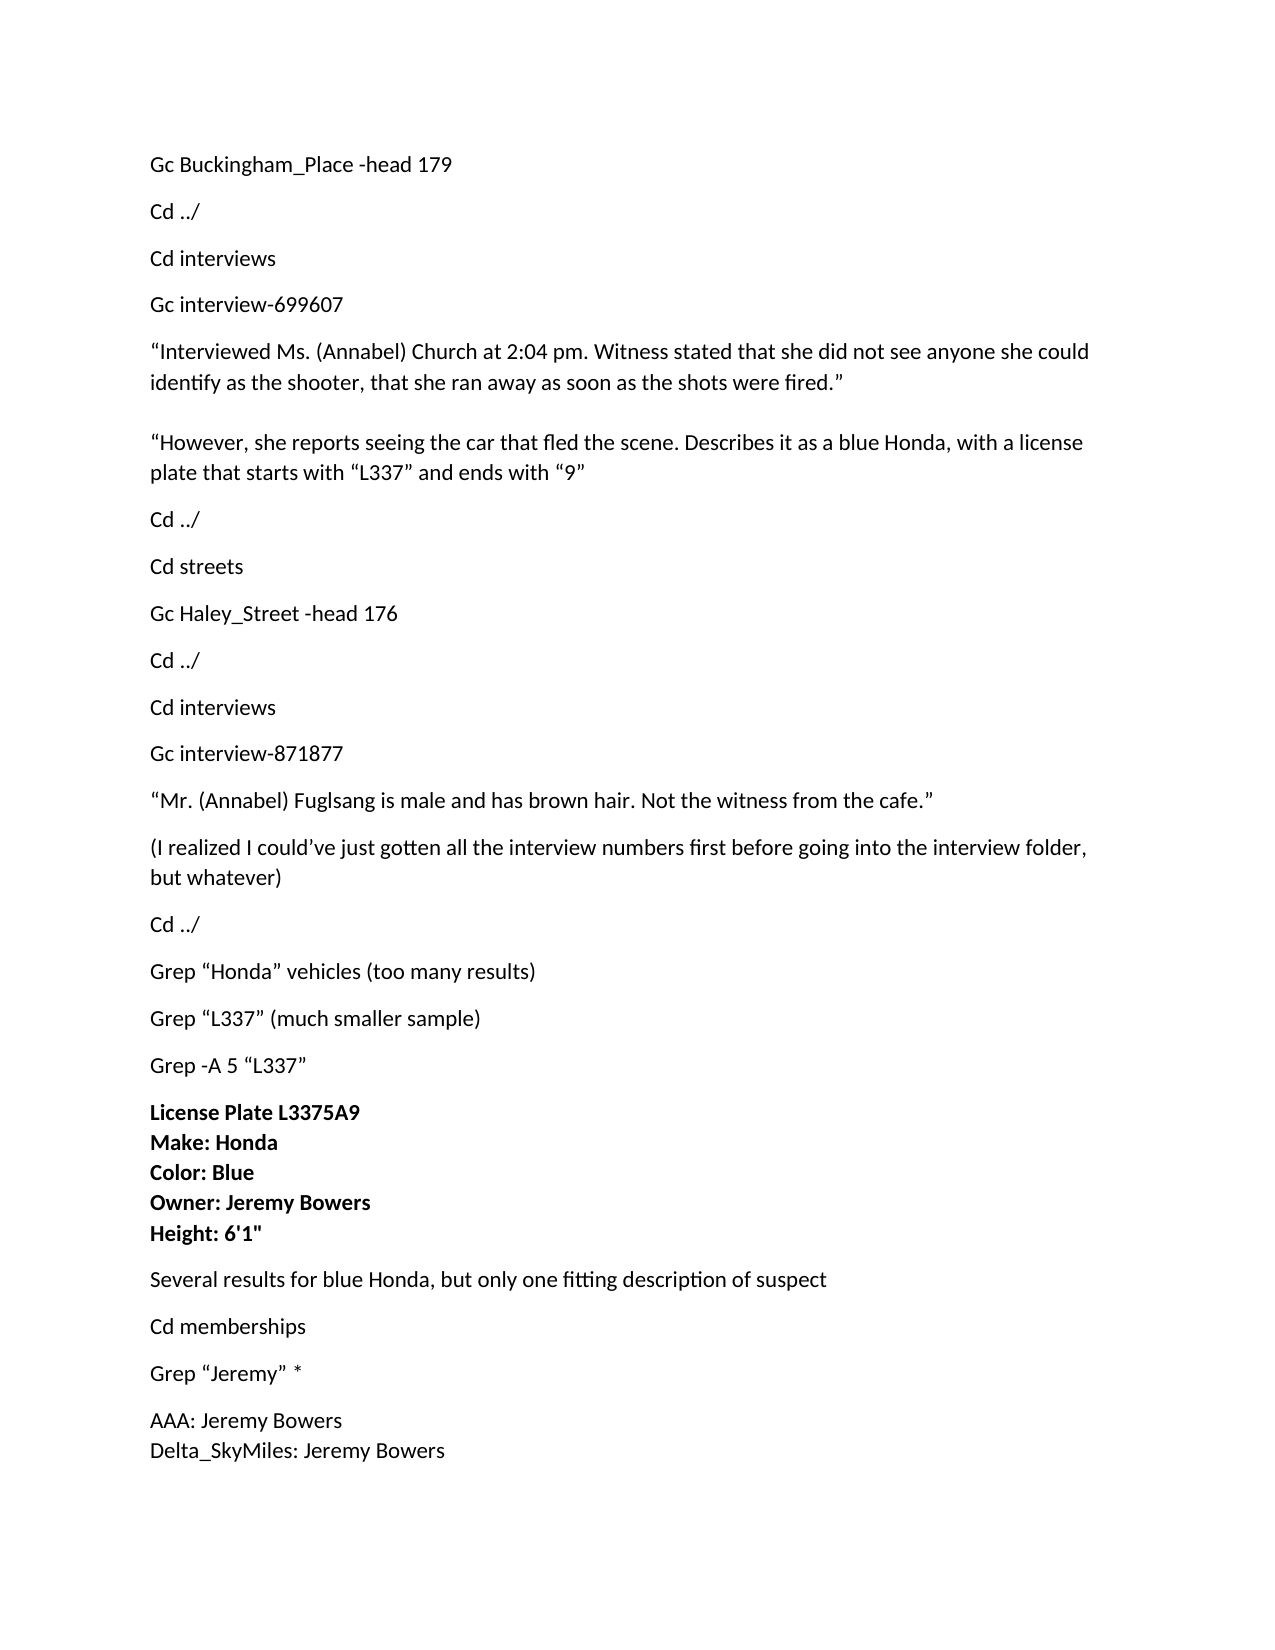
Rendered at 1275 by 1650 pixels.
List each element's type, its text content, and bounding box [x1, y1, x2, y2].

text Cd memberships [150, 1312, 1125, 1341]
text Cd streets [150, 552, 1125, 580]
text Grep -A 5 “L337” [150, 1051, 1125, 1079]
text (I realized I could’ve just gotten all the interview numbers first before going into the interview folder, but whatever) [150, 833, 1125, 892]
text Several results for blue Honda, but only one fitting description of suspect [150, 1266, 1125, 1294]
text Grep “Honda” vehicles (too many results) [150, 957, 1125, 985]
text Grep “L337” (much smaller sample) [150, 1004, 1125, 1032]
text “Interviewed Ms. (Annabel) Church at 2:04 pm. Witness stated that she did not see anyone she could identify as the shooter, that she ran away as soon as the shots were fired.” “However, she reports seeing the car that fled the scene. Describes it as a blue Honda, with a license plate that starts with “L337” and ends with “9” [150, 337, 1125, 486]
text Gc Buckingham_Place -head 179 [150, 150, 1125, 178]
text Cd ../ [150, 910, 1125, 938]
text Cd ../ [150, 197, 1125, 225]
text “Mr. (Annabel) Fuglsang is male and has brown hair. Not the witness from the cafe.” [150, 786, 1125, 814]
text Gc Haley_Street -head 176 [150, 599, 1125, 627]
text Cd interviews [150, 693, 1125, 721]
text Gc interview-871877 [150, 739, 1125, 768]
text License Plate L3375A9 Make: Honda Color: Blue Owner: Jeremy Bowers Height: 6'1" [150, 1098, 1125, 1247]
text Cd interviews [150, 244, 1125, 272]
text Cd ../ [150, 646, 1125, 674]
text Cd ../ [150, 505, 1125, 533]
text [150, 1406, 1125, 1464]
text Grep “Jeremy” * [150, 1359, 1125, 1387]
text Gc interview-699607 [150, 291, 1125, 319]
